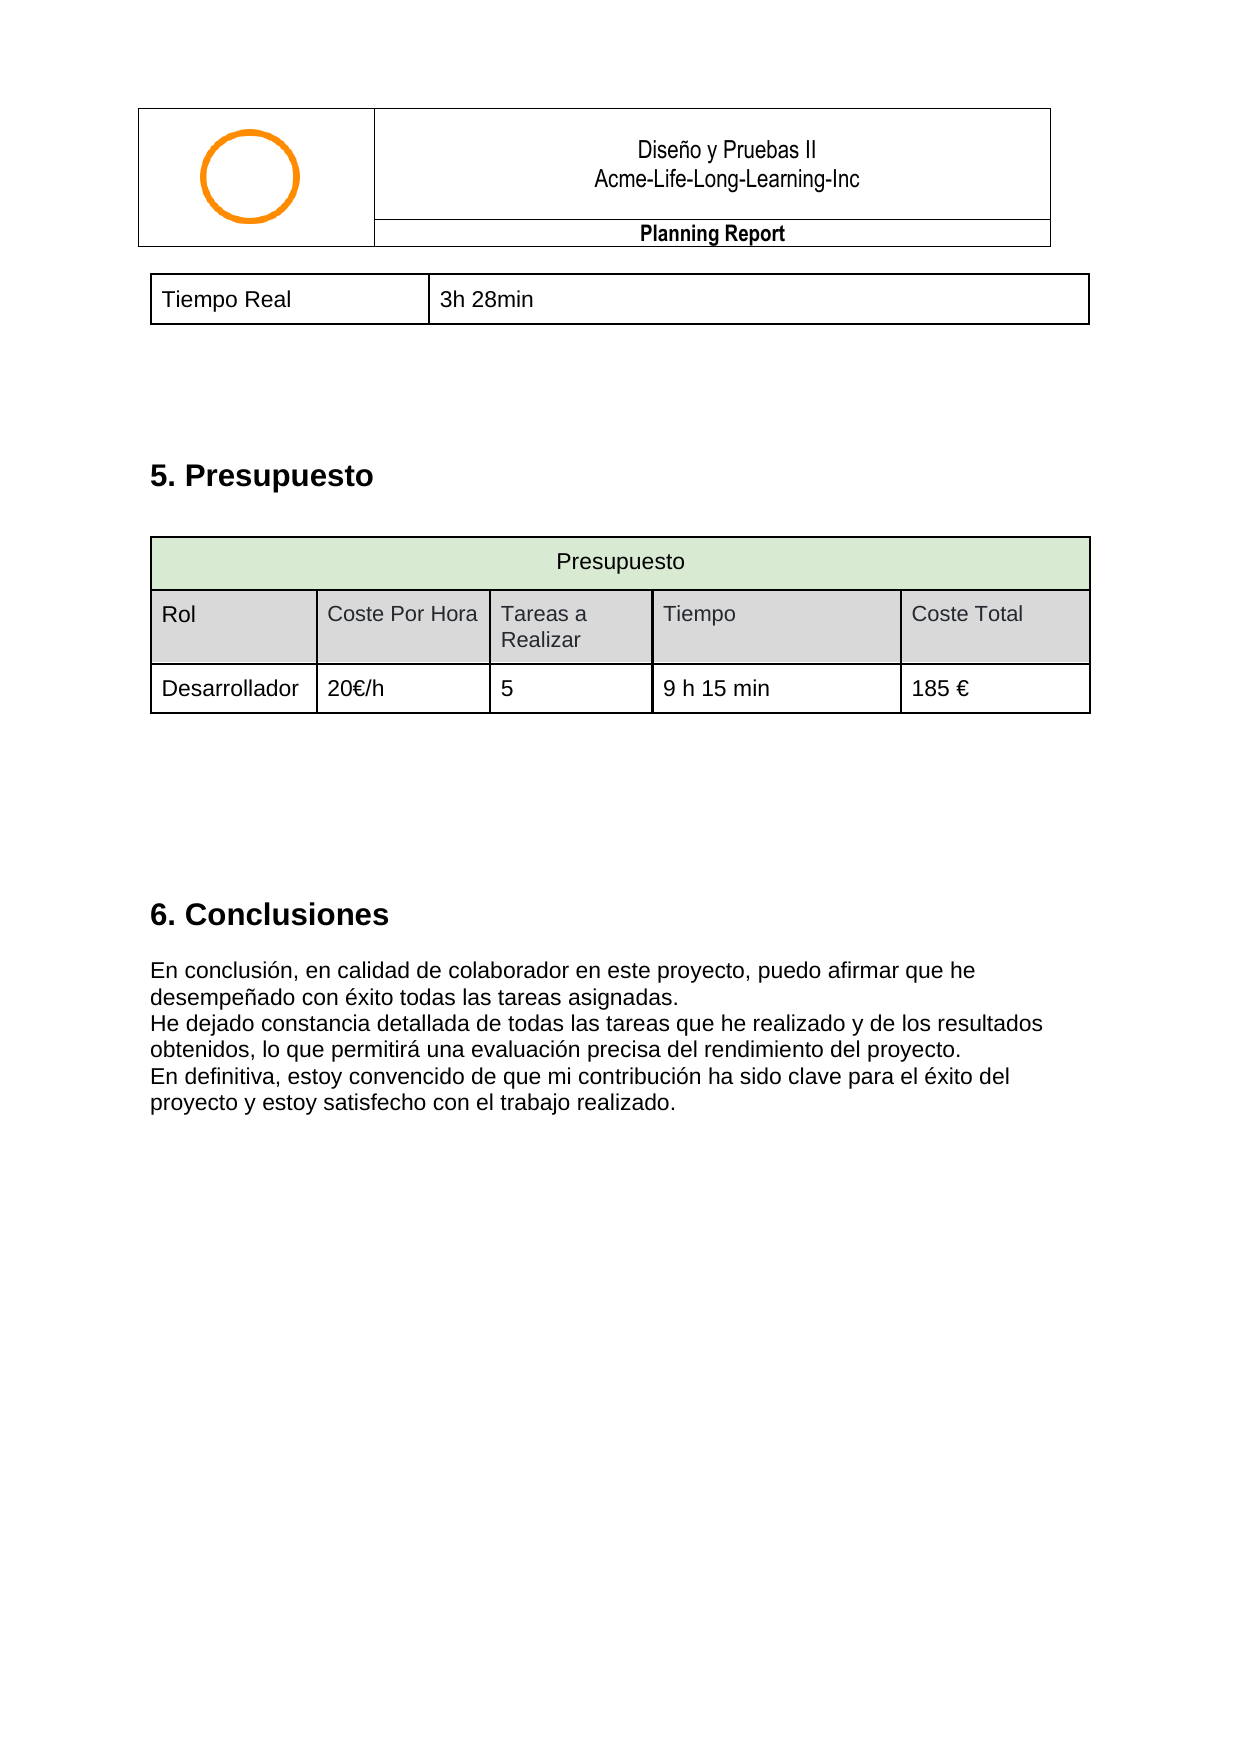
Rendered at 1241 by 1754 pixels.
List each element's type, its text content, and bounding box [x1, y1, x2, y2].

table_cell 3h 28min [430, 275, 1088, 323]
table_cell 20€/h [318, 665, 489, 712]
table_cell 5 [491, 665, 651, 712]
table_cell 9 h 15 min [654, 665, 900, 712]
picture [182, 112, 317, 240]
table_cell Coste Total [902, 591, 1089, 662]
table_cell 185 € [902, 665, 1089, 712]
table_header Presupuesto [152, 538, 1089, 589]
subtitle 6. Conclusiones [150, 896, 1090, 932]
table_cell Rol [152, 591, 316, 662]
table_cell Desarrollador [152, 665, 316, 712]
subtitle 5. Presupuesto [150, 457, 1090, 493]
table_cell Tiempo [654, 591, 900, 662]
table_cell Coste Por Hora [318, 591, 489, 662]
table_cell Tiempo Real [152, 275, 428, 323]
table_cell Tareas a Realizar [491, 591, 651, 662]
text En conclusión, en calidad de colaborador en este proyecto, puedo afirmar que he desempeñado con éxito todas las tareas asignadas. He dejado constancia detallada de todas las tareas que he realizado y de los resultados obtenidos, lo que permitirá una evaluación precisa del rendimiento del proyecto. En definitiva, estoy convencido de que mi contribución ha sido clave para el éxito del proyecto y estoy satisfecho con el trabajo realizado. [150, 957, 1090, 1168]
